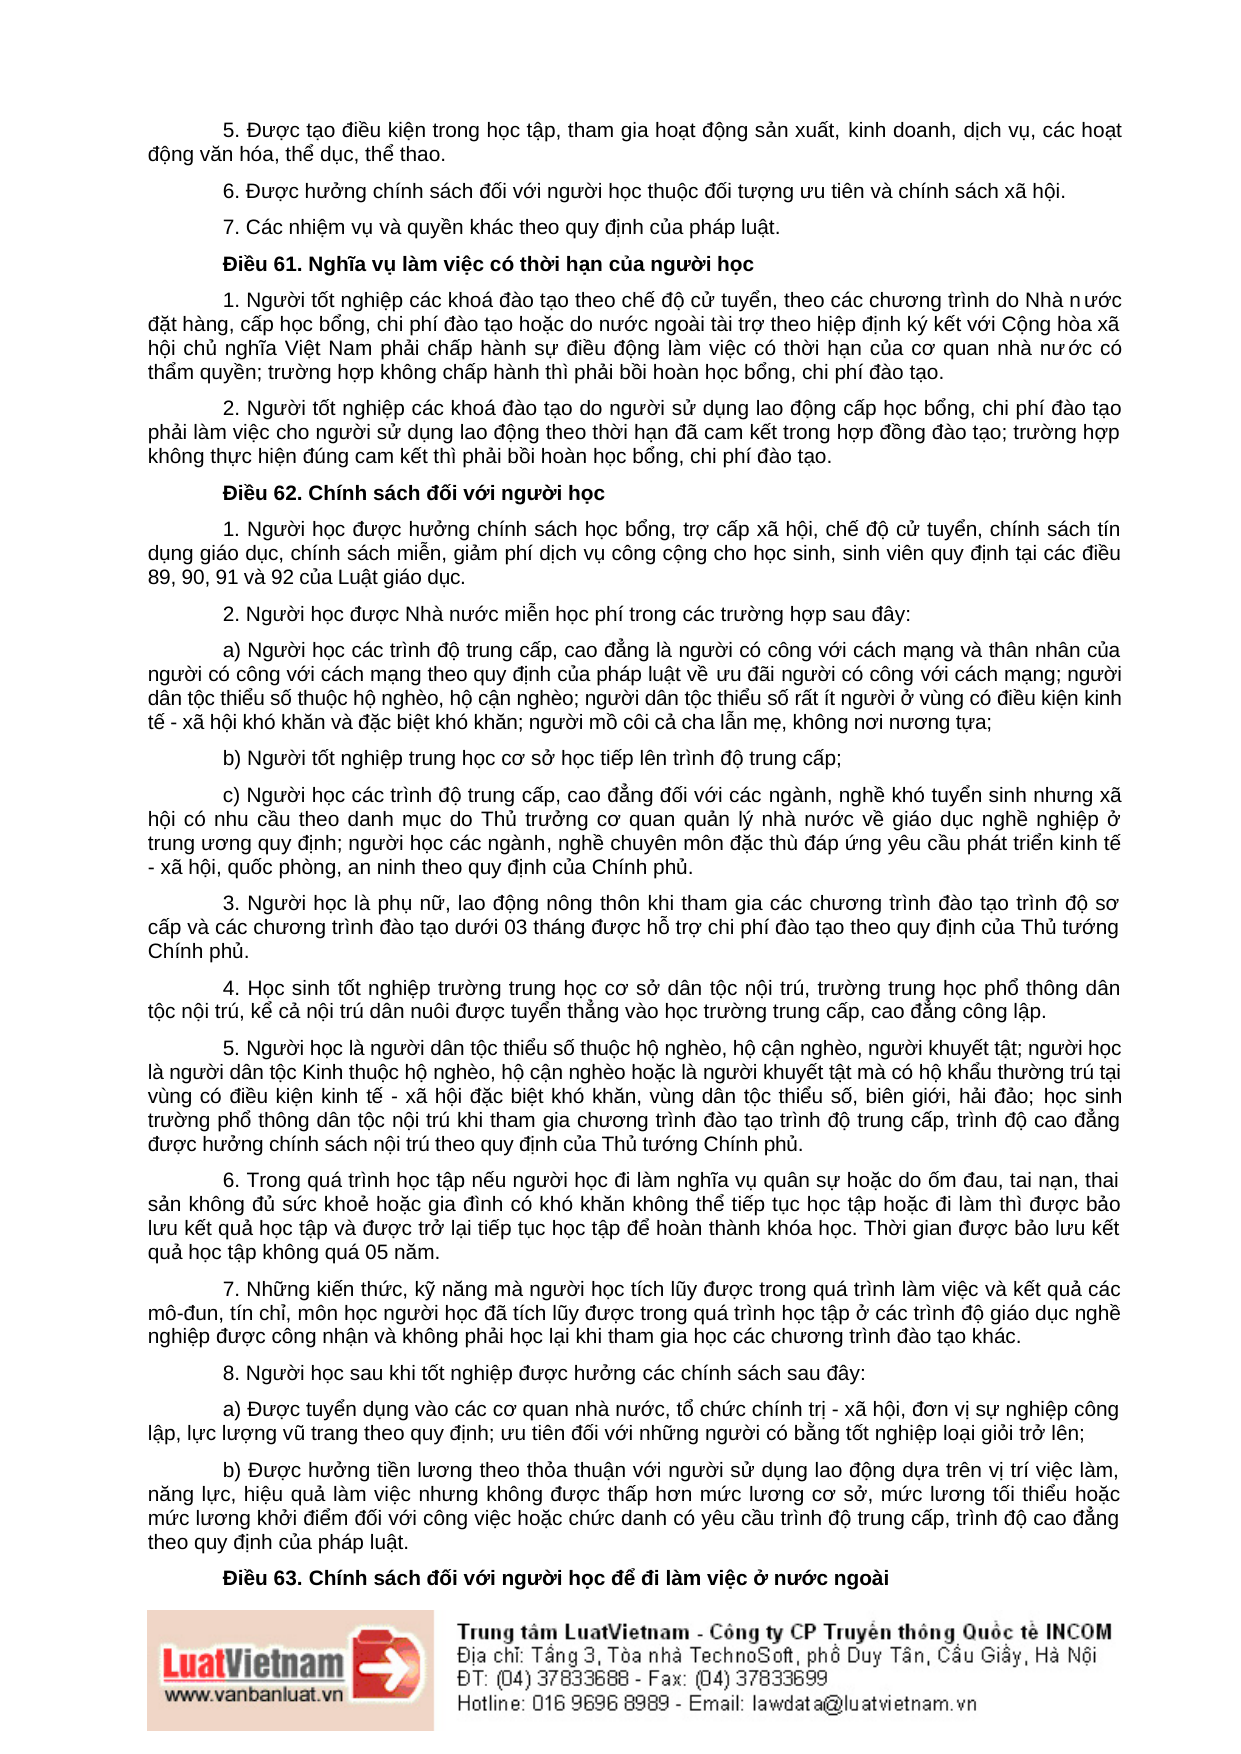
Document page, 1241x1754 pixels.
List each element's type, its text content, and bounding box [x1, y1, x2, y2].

text 3. Người học là phụ nữ, lao động nông thôn khi tham gia các chương trình đào tạo trình độ sơ cấp và các chương trình đào tạo dưới 03 tháng được hỗ trợ chi phí đào tạo theo quy định của Thủ tướng Chính phủ. [148, 891, 1122, 963]
text c) Người học các trình độ trung cấp, cao đẳng đối với các ngành, nghề khó tuyển sinh nhưng xã hội có nhu cầu theo danh mục do Thủ trưởng cơ quan quản lý nhà nước về giáo dục nghề nghiệp ở trung ương quy định; người học các ngành, nghề chuyên môn đặc thù đáp ứng yêu cầu phát triển kinh tế - xã hội, quốc phòng, an ninh theo quy định của Chính phủ. [148, 783, 1122, 878]
text 6. Trong quá trình học tập nếu người học đi làm nghĩa vụ quân sự hoặc do ốm đau, tai nạn, thai sản không đủ sức khoẻ hoặc gia đình có khó khăn không thể tiếp tục học tập hoặc đi làm thì được bảo lưu kết quả học tập và được trở lại tiếp tục học tập để hoàn thành khóa học. Thời gian được bảo lưu kết quả học tập không quá 05 năm. [148, 1168, 1122, 1264]
text 1. Người tốt nghiệp các khoá đào tạo theo chế độ cử tuyển, theo các chương trình do Nhà nước đặt hàng, cấp học bổng, chi phí đào tạo hoặc do nước ngoài tài trợ theo hiệp định ký kết với Cộng hòa xã hội chủ nghĩa Việt Nam phải chấp hành sự điều động làm việc có thời hạn của cơ quan nhà nước có thẩm quyền; trường hợp không chấp hành thì phải bồi hoàn học bổng, chi phí đào tạo. [148, 288, 1122, 384]
text 7. Những kiến thức, kỹ năng mà người học tích lũy được trong quá trình làm việc và kết quả các mô-đun, tín chỉ, môn học người học đã tích lũy được trong quá trình học tập ở các trình độ giáo dục nghề nghiệp được công nhận và không phải học lại khi tham gia học các chương trình đào tạo khác. [148, 1276, 1122, 1348]
picture [147, 1610, 1122, 1731]
text a) Được tuyển dụng vào các cơ quan nhà nước, tổ chức chính trị - xã hội, đơn vị sự nghiệp công lập, lực lượng vũ trang theo quy định; ưu tiên đối với những người có bằng tốt nghiệp loại giỏi trở lên; [148, 1397, 1122, 1445]
text a) Người học các trình độ trung cấp, cao đẳng là người có công với cách mạng và thân nhân của người có công với cách mạng theo quy định của pháp luật về ưu đãi người có công với cách mạng; người dân tộc thiểu số thuộc hộ nghèo, hộ cận nghèo; người dân tộc thiểu số rất ít người ở vùng có điều kiện kinh tế - xã hội khó khăn và đặc biệt khó khăn; người mồ côi cả cha lẫn mẹ, không nơi nương tựa; [148, 638, 1122, 734]
text 8. Người học sau khi tốt nghiệp được hưởng các chính sách sau đây: [148, 1361, 1122, 1385]
text 6. Được hưởng chính sách đối với người học thuộc đối tượng ưu tiên và chính sách xã hội. [148, 178, 1122, 202]
text 5. Người học là người dân tộc thiểu số thuộc hộ nghèo, hộ cận nghèo, người khuyết tật; người học là người dân tộc Kinh thuộc hộ nghèo, hộ cận nghèo hoặc là người khuyết tật mà có hộ khẩu thường trú tại vùng có điều kiện kinh tế - xã hội đặc biệt khó khăn, vùng dân tộc thiểu số, biên giới, hải đảo; học sinh trường phổ thông dân tộc nội trú khi tham gia chương trình đào tạo trình độ trung cấp, trình độ cao đẳng được hưởng chính sách nội trú theo quy định của Thủ tướng Chính phủ. [148, 1036, 1122, 1156]
text Điều 61. Nghĩa vụ làm việc có thời hạn của người học [148, 251, 1122, 275]
text 7. Các nhiệm vụ và quyền khác theo quy định của pháp luật. [148, 215, 1122, 239]
text 1. Người học được hưởng chính sách học bổng, trợ cấp xã hội, chế độ cử tuyển, chính sách tín dụng giáo dục, chính sách miễn, giảm phí dịch vụ công cộng cho học sinh, sinh viên quy định tại các điều 89, 90, 91 và 92 của Luật giáo dục. [148, 517, 1122, 589]
text 4. Học sinh tốt nghiệp trường trung học cơ sở dân tộc nội trú, trường trung học phổ thông dân tộc nội trú, kể cả nội trú dân nuôi được tuyển thẳng vào học trường trung cấp, cao đẳng công lập. [148, 975, 1122, 1023]
text b) Người tốt nghiệp trung học cơ sở học tiếp lên trình độ trung cấp; [148, 746, 1122, 770]
text Điều 62. Chính sách đối với người học [148, 481, 1122, 504]
text 5. Được tạo điều kiện trong học tập, tham gia hoạt động sản xuất, kinh doanh, dịch vụ, các hoạt động văn hóa, thể dục, thể thao. [148, 118, 1122, 166]
text 2. Người tốt nghiệp các khoá đào tạo do người sử dụng lao động cấp học bổng, chi phí đào tạo phải làm việc cho người sử dụng lao động theo thời hạn đã cam kết trong hợp đồng đào tạo; trường hợp không thực hiện đúng cam kết thì phải bồi hoàn học bổng, chi phí đào tạo. [148, 396, 1122, 468]
text 2. Người học được Nhà nước miễn học phí trong các trường hợp sau đây: [148, 601, 1122, 625]
text Điều 63. Chính sách đối với người học để đi làm việc ở nước ngoài [148, 1566, 1122, 1590]
text b) Được hưởng tiền lương theo thỏa thuận với người sử dụng lao động dựa trên vị trí việc làm, năng lực, hiệu quả làm việc nhưng không được thấp hơn mức lương cơ sở, mức lương tối thiểu hoặc mức lương khởi điểm đối với công việc hoặc chức danh có yêu cầu trình độ trung cấp, trình độ cao đẳng theo quy định của pháp luật. [148, 1458, 1122, 1553]
